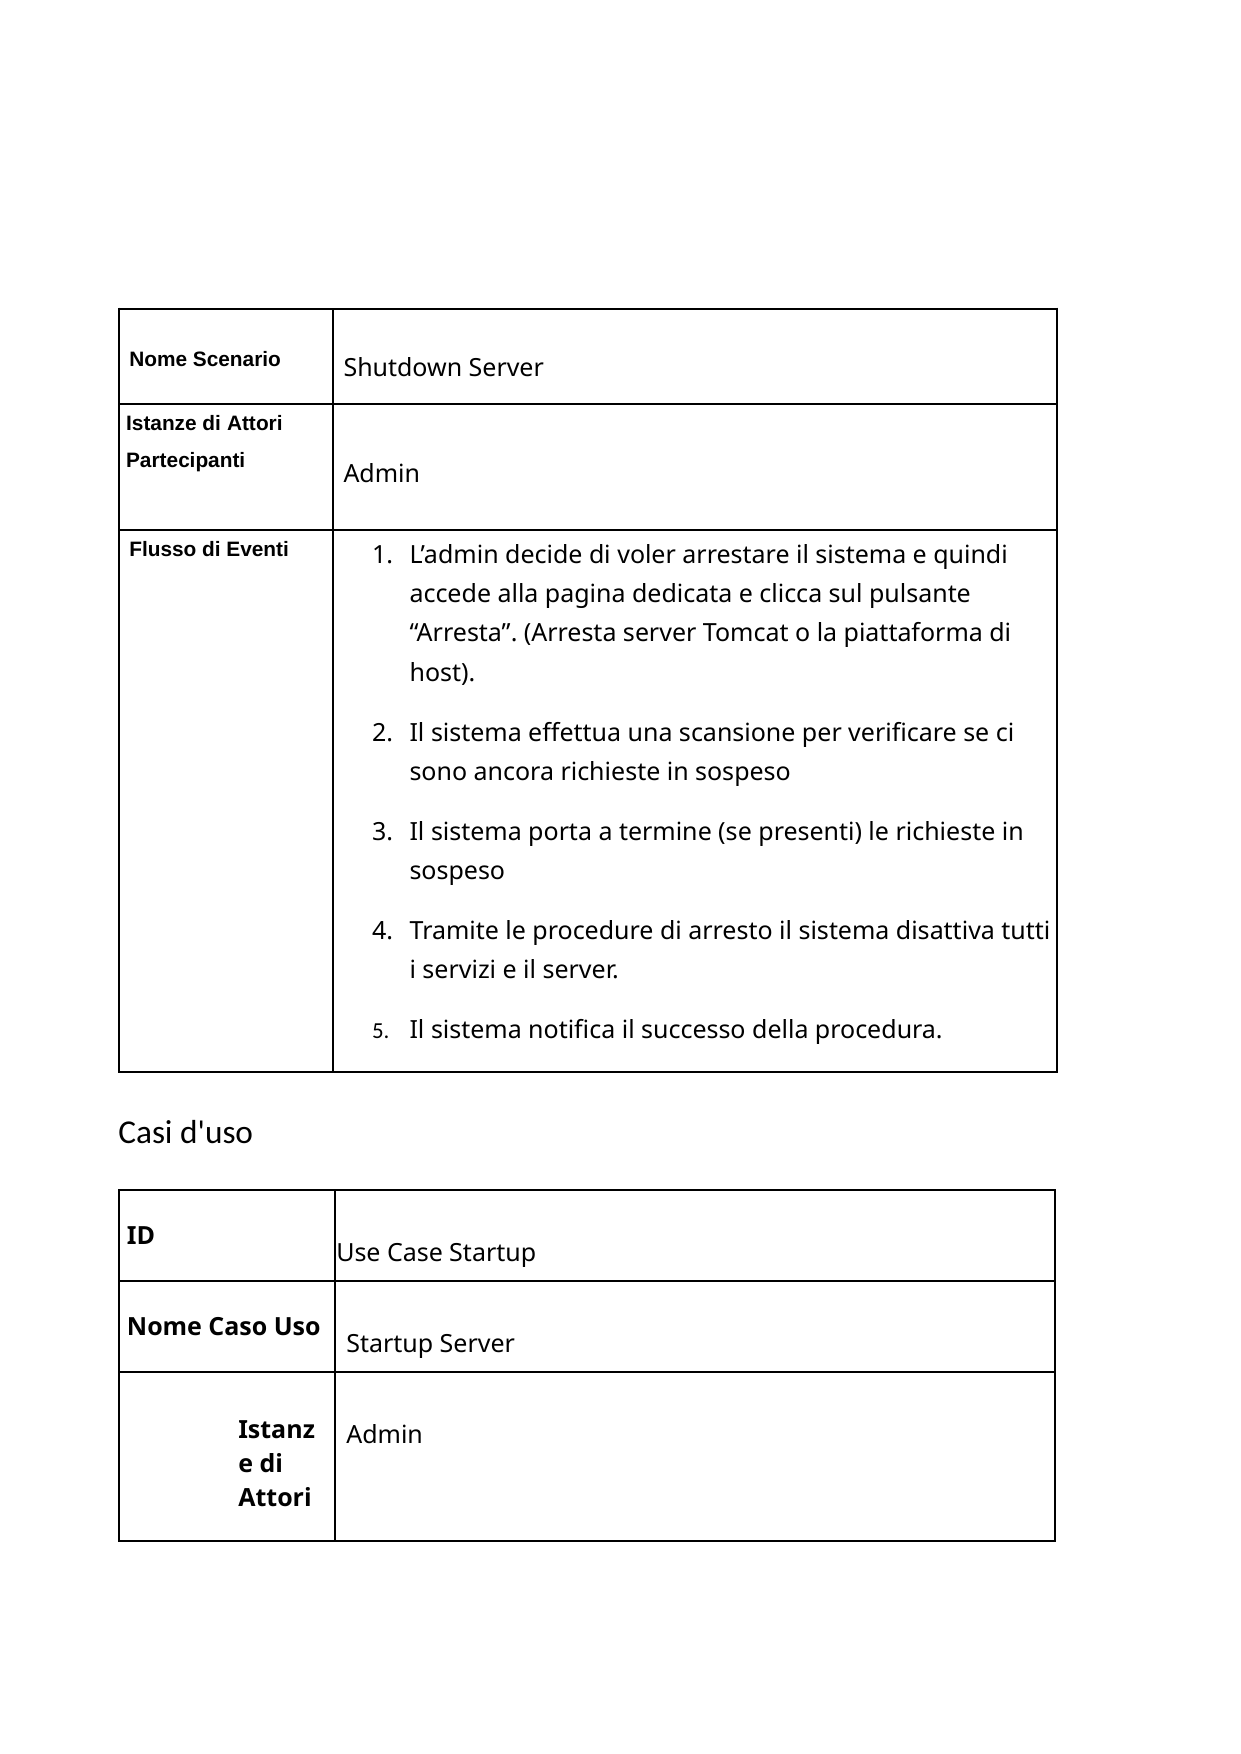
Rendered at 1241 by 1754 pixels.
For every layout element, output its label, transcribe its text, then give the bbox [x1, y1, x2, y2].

table_cell Admin [334, 405, 1056, 528]
table_cell Startup Server [336, 1282, 844, 1371]
table_header ID [120, 1191, 334, 1280]
table_header Shutdown Server [334, 310, 1056, 403]
table_cell Flusso di Eventi [120, 531, 332, 1071]
table_header Nome Scenario [120, 310, 332, 403]
table_cell Istanze di Attori Partecipanti [120, 1373, 334, 1539]
table_header [844, 1191, 1054, 1280]
text Casi d'uso [118, 1112, 392, 1152]
table_cell Nome Caso Uso [120, 1282, 334, 1371]
table_cell [844, 1282, 1054, 1371]
table_cell [844, 1373, 1054, 1539]
table_cell Istanze di Attori Partecipanti [120, 405, 332, 528]
table_cell L’admin decide di voler arrestare il sistema e quindi accede alla pagina dedicata e clicca sul pulsante “Arresta”. (Arresta server Tomcat o la piattaforma di host). Il sistema effettua una scansione per verificare se ci sono ancora richieste in sospeso Il sistema porta a termine (se presenti) le richieste in sospeso Tramite le procedure di arresto il sistema disattiva tutti i servizi e il server. Il sistema notifica il successo della procedura. [334, 531, 1056, 1071]
table_cell Admin [336, 1373, 844, 1539]
table_header Use Case Startup [336, 1191, 844, 1280]
